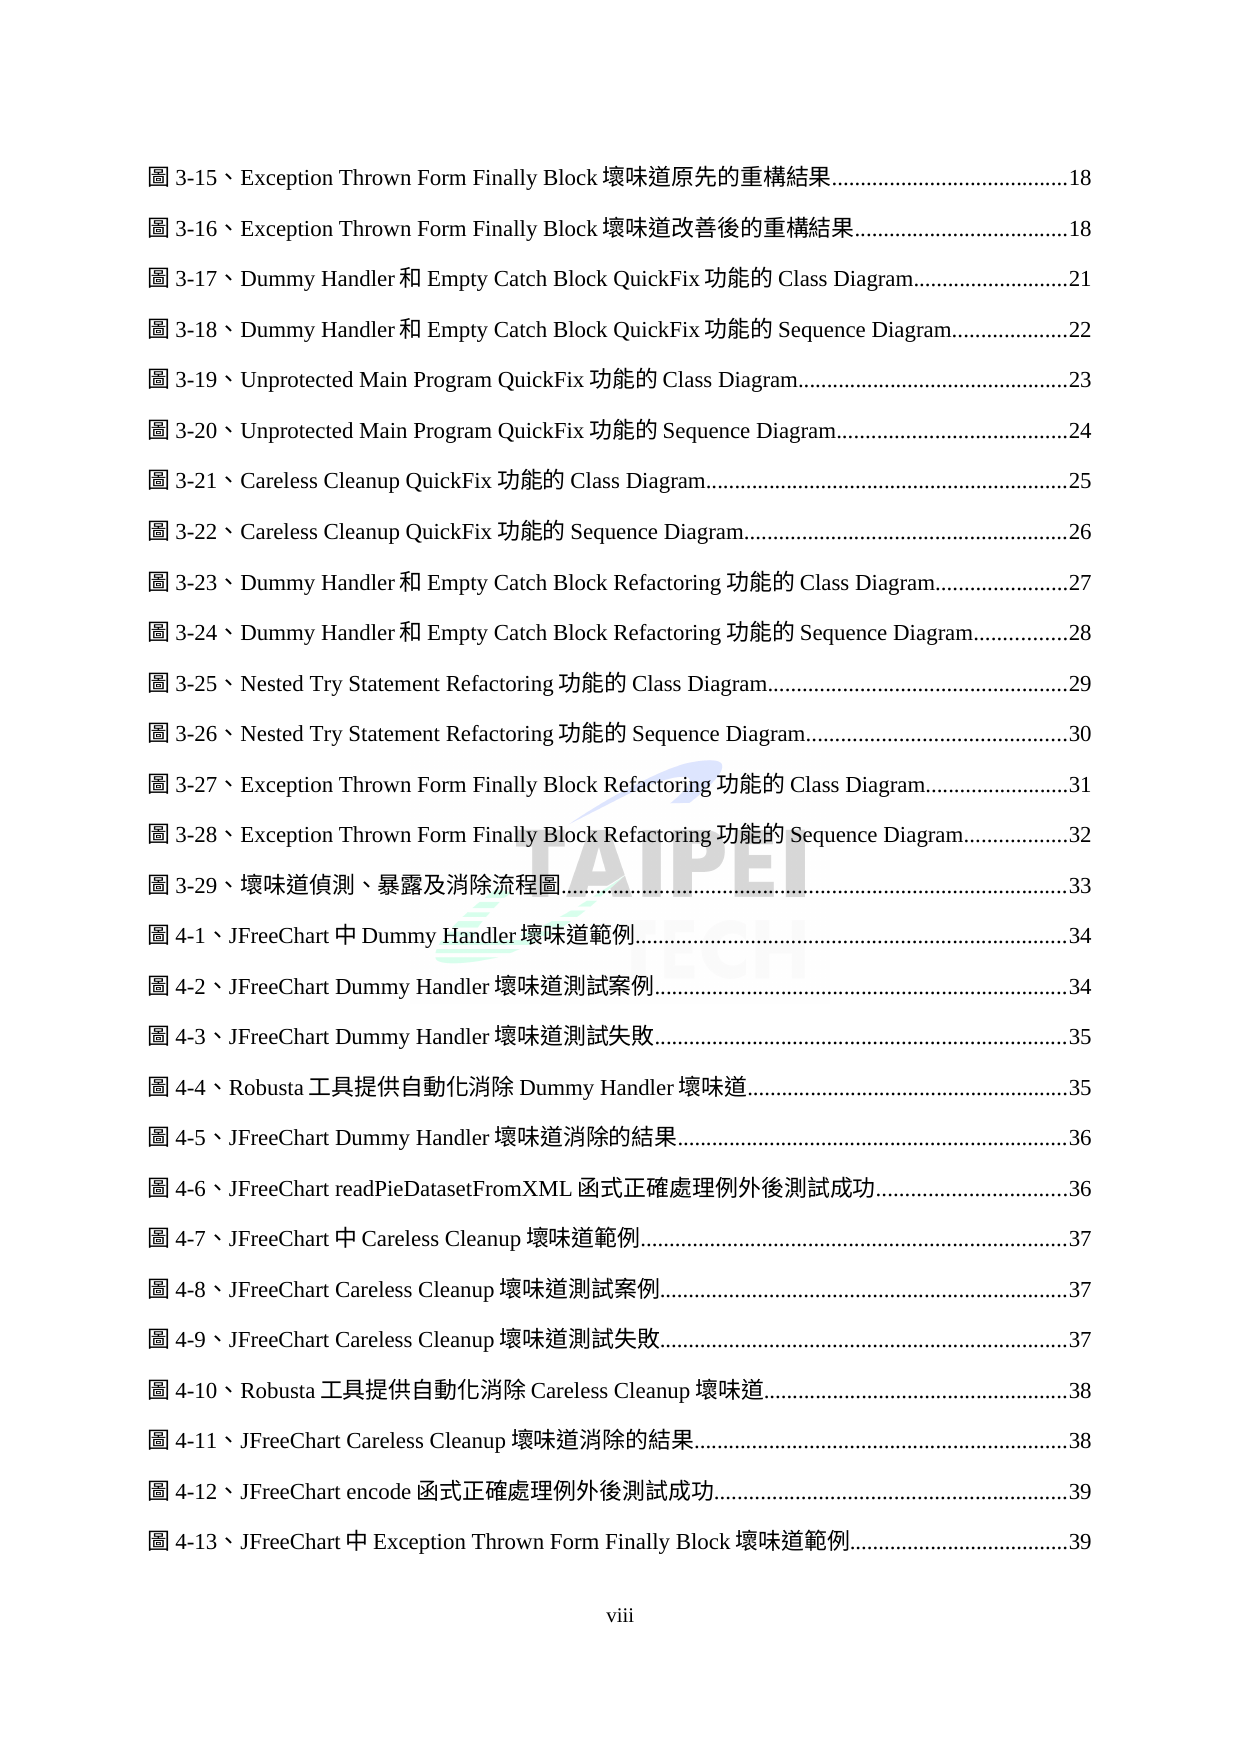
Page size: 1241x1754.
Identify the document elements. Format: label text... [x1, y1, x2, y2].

text 圖4-12、JFreeChart encode函式正確處理例外後測試成功 39 [148, 1471, 1092, 1508]
text 圖3-26、Nested Try Statement Refactoring功能的Sequence Diagram 30 [148, 713, 1092, 750]
text 圖3-23、Dummy Handler和Empty Catch Block Refactoring功能的Class Diagram 27 [148, 561, 1092, 599]
text 圖3-17、Dummy Handler和Empty Catch Block QuickFix功能的Class Diagram 21 [148, 258, 1092, 296]
text 圖4-11、JFreeChart Careless Cleanup壞味道消除的結果 38 [148, 1420, 1092, 1458]
text 圖4-8、JFreeChart Careless Cleanup壞味道測試案例 37 [148, 1268, 1092, 1306]
text 圖4-10、Robusta工具提供自動化消除Careless Cleanup壞味道 38 [148, 1369, 1092, 1407]
text 圖3-29、壞味道偵測、暴露及消除流程圖 33 [148, 864, 1092, 902]
text 圖4-4、Robusta工具提供自動化消除Dummy Handler壞味道 35 [148, 1066, 1092, 1104]
text 圖3-25、Nested Try Statement Refactoring功能的Class Diagram 29 [148, 662, 1092, 700]
text 圖3-16、Exception Thrown Form Finally Block壞味道改善後的重構結果 18 [148, 208, 1092, 245]
text 圖4-3、JFreeChart Dummy Handler壞味道測試失敗 35 [148, 1016, 1092, 1053]
text 圖4-9、JFreeChart Careless Cleanup壞味道測試失敗 37 [148, 1319, 1092, 1357]
text 圖4-1、JFreeChart中Dummy Handler壞味道範例 34 [148, 915, 1092, 952]
text 圖3-19、Unprotected Main Program QuickFix功能的Class Diagram 23 [148, 359, 1092, 397]
text 圖3-21、Careless Cleanup QuickFix功能的Class Diagram 25 [148, 460, 1092, 498]
text 圖4-7、JFreeChart中Careless Cleanup壞味道範例 37 [148, 1218, 1092, 1256]
text 圖3-24、Dummy Handler和Empty Catch Block Refactoring功能的Sequence Diagram 28 [148, 612, 1092, 649]
text 圖4-5、JFreeChart Dummy Handler壞味道消除的結果 36 [148, 1117, 1092, 1154]
text 圖4-6、JFreeChart readPieDatasetFromXML函式正確處理例外後測試成功 36 [148, 1167, 1092, 1205]
text 圖3-27、Exception Thrown Form Finally Block Refactoring功能的Class Diagram 31 [148, 763, 1092, 801]
text 圖3-20、Unprotected Main Program QuickFix功能的Sequence Diagram 24 [148, 410, 1092, 447]
text 圖3-15、Exception Thrown Form Finally Block壞味道原先的重構結果 18 [148, 157, 1092, 194]
text 圖4-2、JFreeChart Dummy Handler壞味道測試案例 34 [148, 965, 1092, 1003]
text 圖4-13、JFreeChart中Exception Thrown Form Finally Block壞味道範例 39 [148, 1521, 1092, 1559]
text 圖3-22、Careless Cleanup QuickFix功能的Sequence Diagram 26 [148, 511, 1092, 548]
text 圖3-18、Dummy Handler和Empty Catch Block QuickFix功能的Sequence Diagram 22 [148, 309, 1092, 346]
text 圖3-28、Exception Thrown Form Finally Block Refactoring功能的Sequence Diagram 32 [148, 814, 1092, 851]
